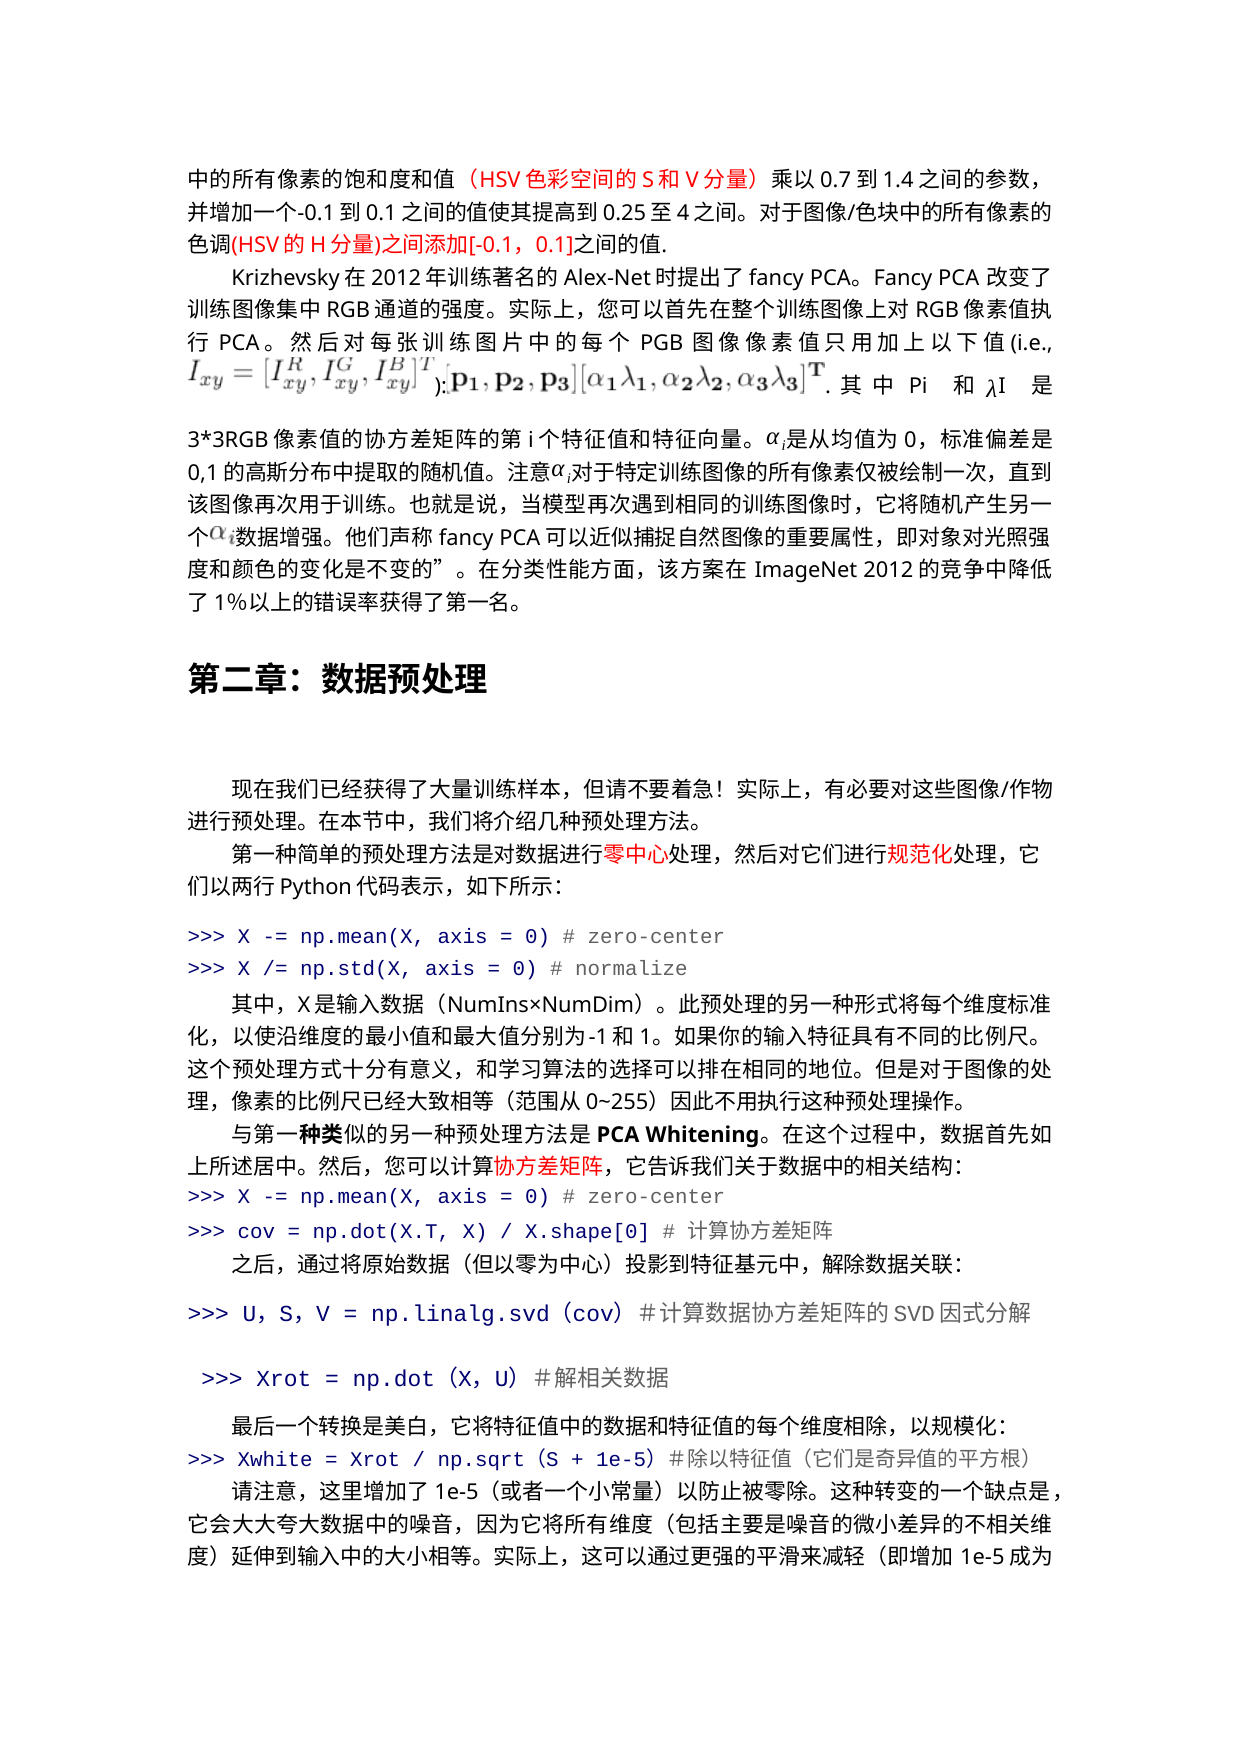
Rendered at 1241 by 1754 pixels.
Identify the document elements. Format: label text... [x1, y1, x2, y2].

text >>> cov = np.dot(X.T, X) / X.shape[0] # 计算协方差矩阵 [187, 1214, 1053, 1246]
picture [446, 362, 825, 394]
picture [209, 526, 236, 546]
text >>> X /= np.std(X, axis = 0) # normalize [187, 954, 1053, 986]
text Krizhevsky在2012年训练著名的Alex-Net时提出了fancy PCA。Fancy PCA 改变了训练图像集中RGB通道的强度。实际上，您可以首先在整个训练图像上对RGB像素值执行PCA。然后对每张训练图片中的每个PGB图像像素值只用加上以下值(i.e.,):.其中Pi 和I 是3*3RGB像素值的协方差矩阵的第i个特征值和特征向量。是从均值为0，标准偏差是0,1的高斯分布中提取的随机值。注意对于特定训练图像的所有像素仅被绘制一次，直到该图像再次用于训练。也就是说，当模型再次遇到相同的训练图像时，它将随机产生另一个数据增强。他们声称fancy PCA可以近似捕捉自然图像的重要属性，即对象对光照强度和颜色的变化是不变的”。在分类性能方面，该方案在ImageNet 2012的竞争中降低了1％以上的错误率获得了第一名。 [187, 259, 1053, 617]
subtitle 第二章：数据预处理 [187, 644, 1053, 709]
text 请注意，这里增加了1e-5（或者一个小常量）以防止被零除。这种转变的一个缺点是，它会大大夸大数据中的噪音，因为它将所有维度（包括主要是噪音的微小差异的不相关维度）延伸到输入中的大小相等。实际上，这可以通过更强的平滑来减轻（即增加1e-5成为更大的数字）。 [187, 1474, 1053, 1571]
text 其中，X是输入数据（NumIns×NumDim）。此预处理的另一种形式将每个维度标准化，以使沿维度的最小值和最大值分别为-1和1。如果你的输入特征具有不同的比例尺。这个预处理方式十分有意义，和学习算法的选择可以排在相同的地位。但是对于图像的处理，像素的比例尺已经大致相等（范围从0~255）因此不用执行这种预处理操作。 [187, 986, 1053, 1116]
text 第一种简单的预处理方法是对数据进行零中心处理，然后对它们进行规范化处理，它们以两行Python代码表示，如下所示： [187, 836, 1053, 901]
picture [187, 357, 435, 394]
text >>> Xwhite = Xrot / np.sqrt（S + 1e-5）＃除以特征值（它们是奇异值的平方根） [187, 1441, 1053, 1474]
text >>> U，S，V = np.linalg.svd（cov）＃计算数据协方差矩阵的SVD因式分解 [187, 1279, 1053, 1344]
text 与第一种类似的另一种预处理方法是PCA Whitening。在这个过程中，数据首先如上所述居中。然后，您可以计算协方差矩阵，它告诉我们关于数据中的相关结构： [187, 1116, 1053, 1181]
text >>> X -= np.mean(X, axis = 0) # zero-center [187, 921, 1053, 954]
text 现在我们已经获得了大量训练样本，但请不要着急！实际上，有必要对这些图像/作物进行预处理。在本节中，我们将介绍几种预处理方法。 [187, 771, 1053, 836]
text 之后，通过将原始数据（但以零为中心）投影到特征基元中，解除数据关联： [187, 1246, 1053, 1279]
text 最后一个转换是美白，它将特征值中的数据和特征值的每个维度相除，以规模化： [187, 1409, 1053, 1441]
text >>> Xrot = np.dot（X，U）＃解相关数据 [187, 1344, 1053, 1409]
text >>> X -= np.mean(X, axis = 0) # zero-center [187, 1181, 1053, 1214]
